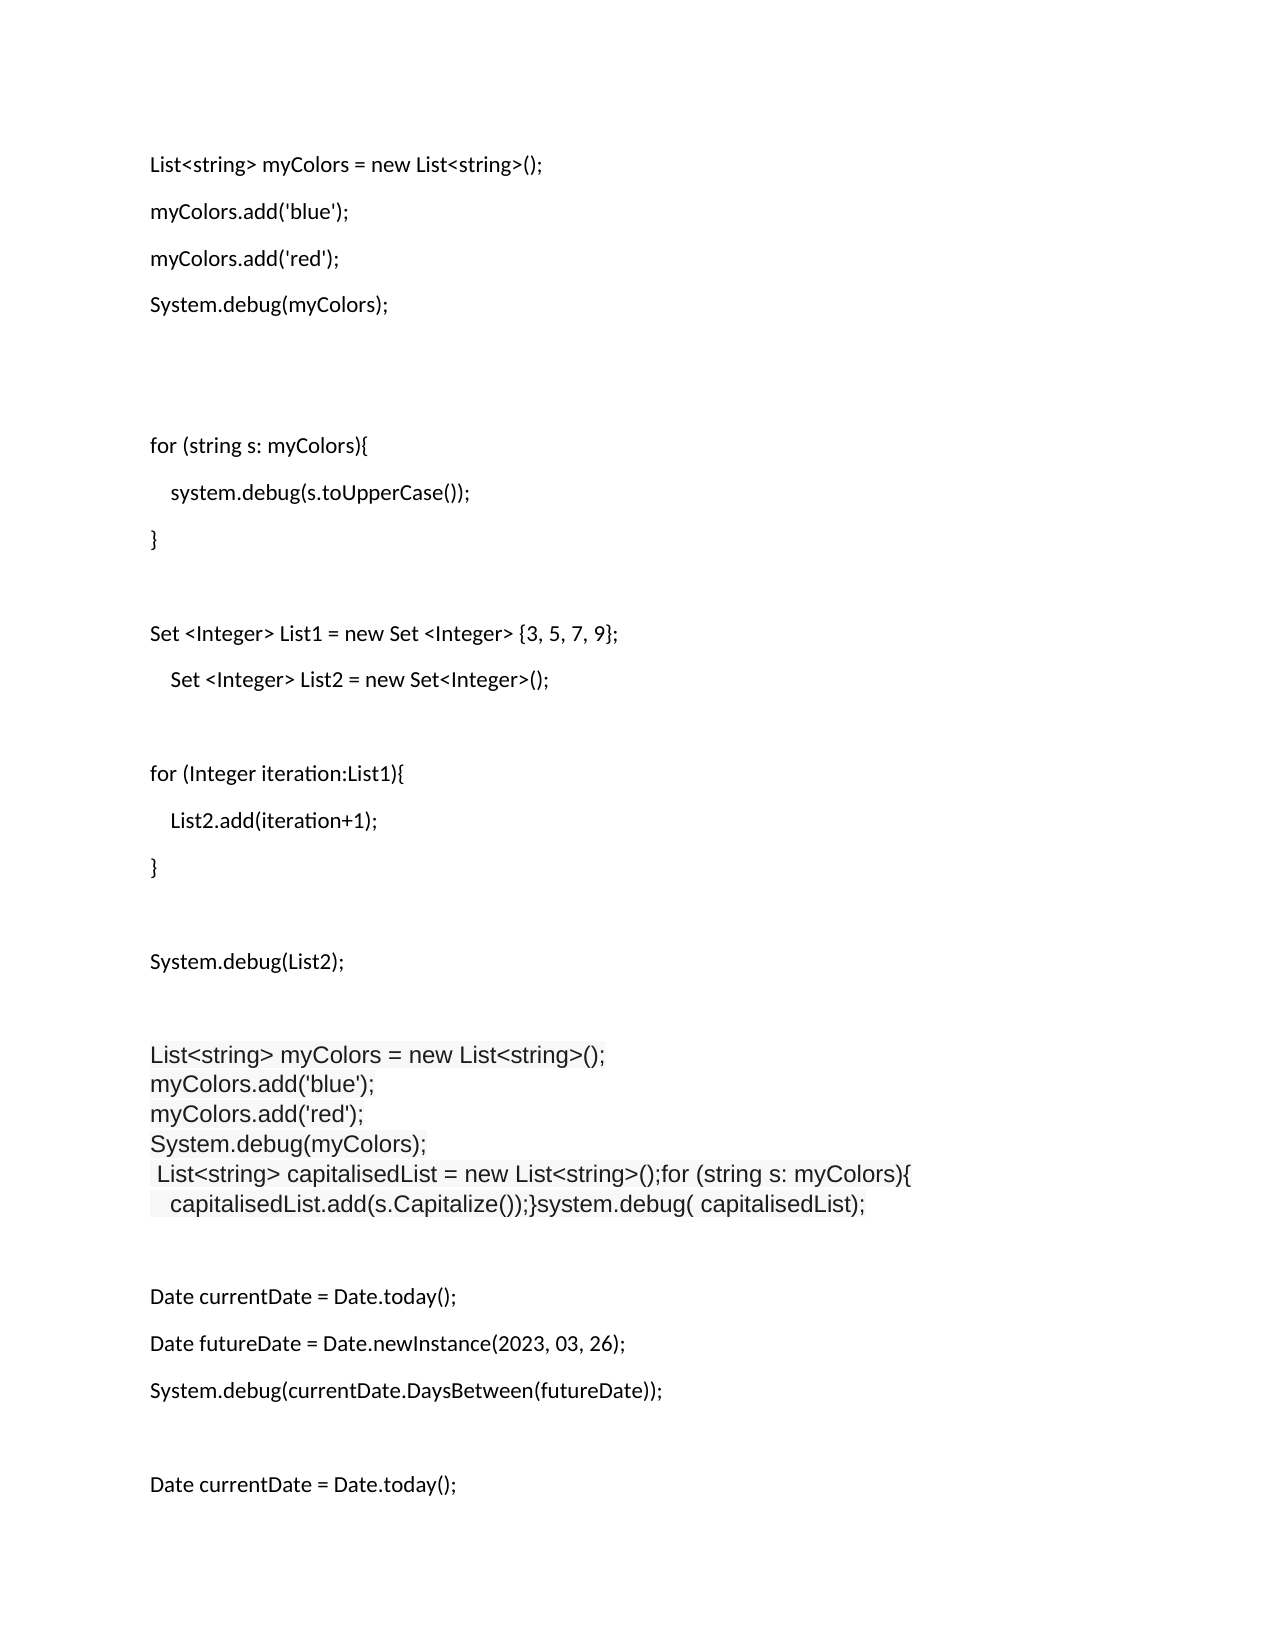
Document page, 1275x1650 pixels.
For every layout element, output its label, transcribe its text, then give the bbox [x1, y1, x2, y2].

text System.debug(myColors); [150, 291, 1125, 319]
text } [150, 525, 1125, 553]
text List2.add(iteration+1); [150, 806, 1125, 834]
text List<string> myColors = new List<string>(); myColors.add('blue'); myColors.add('red'); System.debug(myColors); List<string> capitalisedList = new List<string>();for (string s: myColors){ capitalisedList.add(s.Capitalize());}system.debug( capitalisedList); [150, 1041, 1125, 1217]
text myColors.add('blue'); [150, 197, 1125, 225]
text System.debug(currentDate.DaysBetween(futureDate)); [150, 1376, 1125, 1404]
text Date currentDate = Date.today(); [150, 1282, 1125, 1311]
text system.debug(s.toUpperCase()); [150, 478, 1125, 506]
text Set <Integer> List2 = new Set<Integer>(); [150, 666, 1125, 694]
text for (string s: myColors){ [150, 431, 1125, 459]
text for (Integer iteration:List1){ [150, 759, 1125, 787]
text System.debug(List2); [150, 947, 1125, 975]
text List<string> myColors = new List<string>(); [150, 150, 1125, 178]
text Set <Integer> List1 = new Set <Integer> {3, 5, 7, 9}; [150, 619, 1125, 647]
text Date currentDate = Date.today(); [150, 1470, 1125, 1498]
text myColors.add('red'); [150, 244, 1125, 272]
text } [150, 853, 1125, 881]
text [150, 1329, 1125, 1357]
